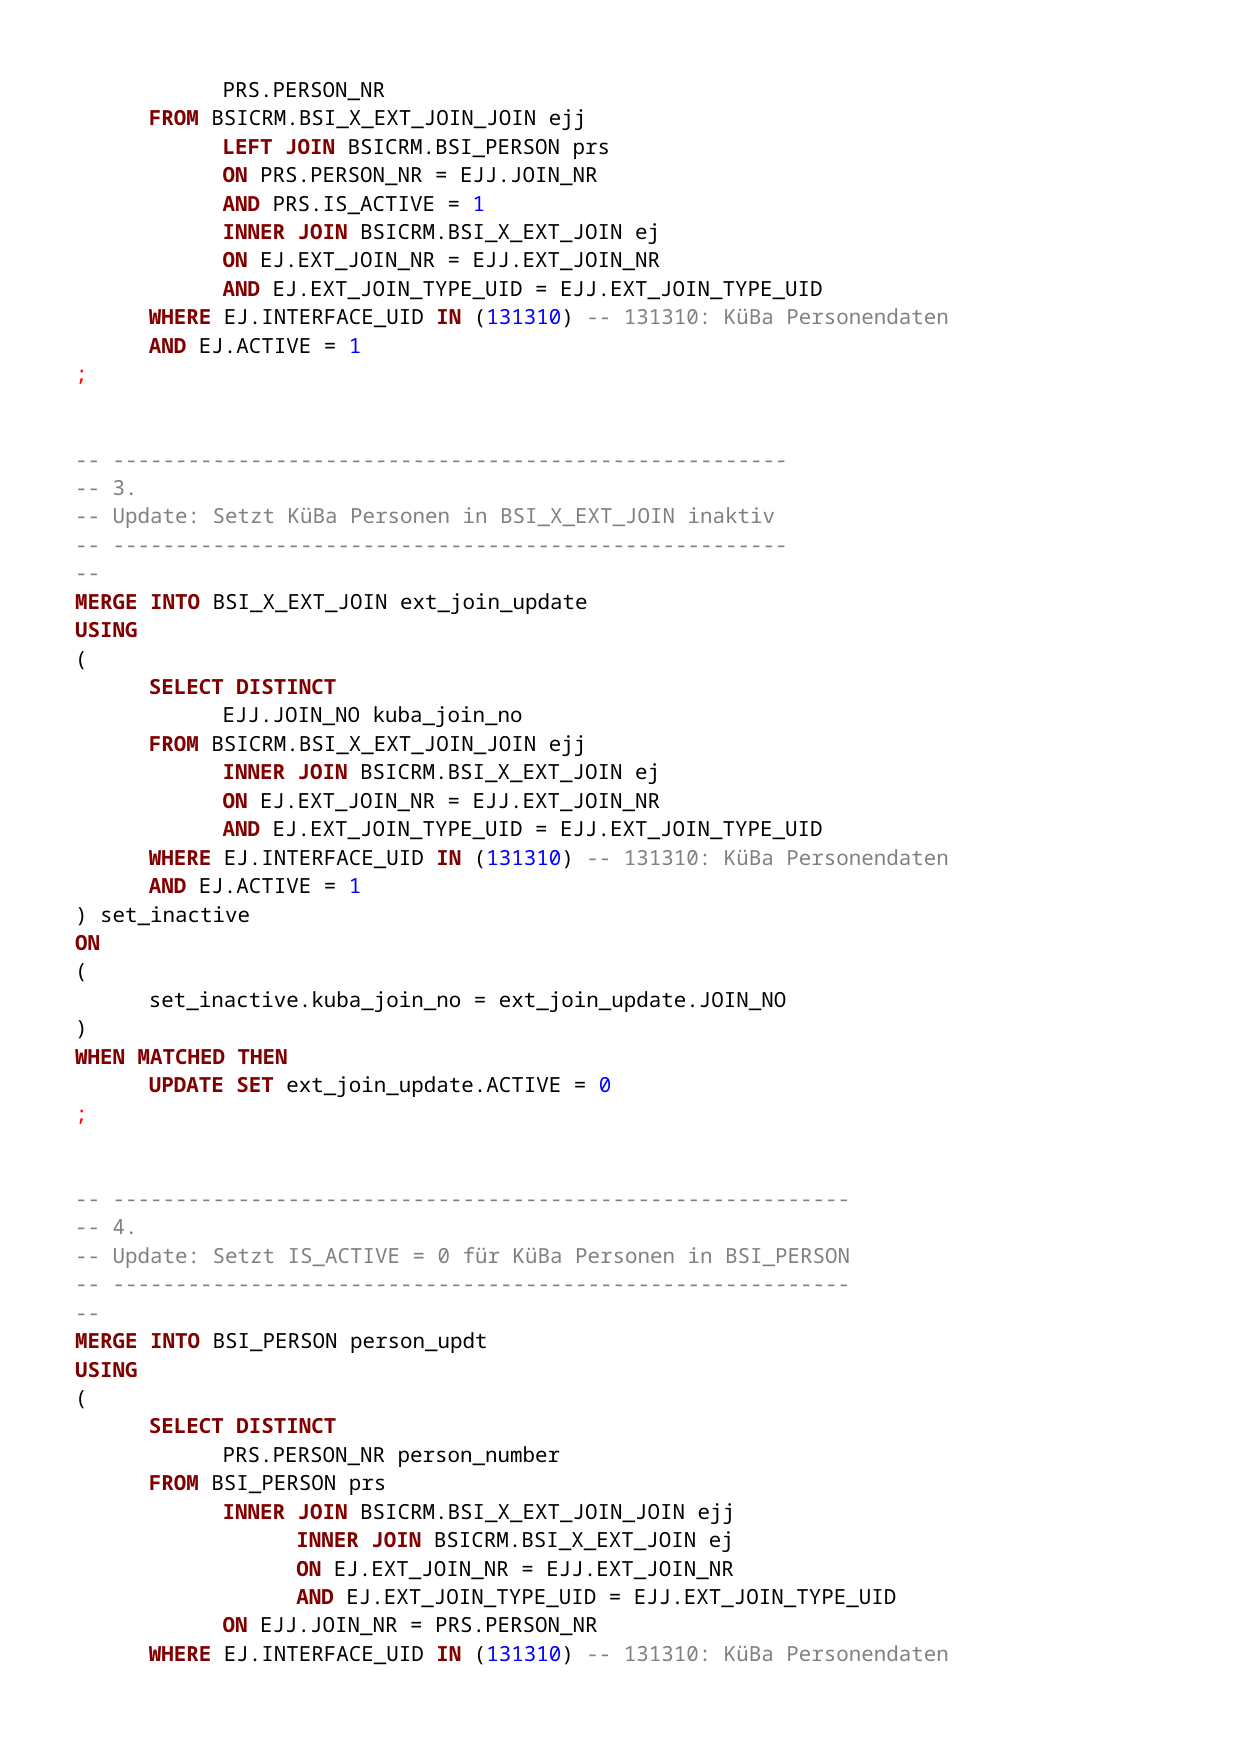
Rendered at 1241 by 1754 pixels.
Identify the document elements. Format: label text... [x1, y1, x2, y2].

text ; [75, 1099, 1165, 1127]
text -- ----------------------------------------------------------- [75, 1269, 1165, 1298]
text AND EJ.EXT_JOIN_TYPE_UID = EJJ.EXT_JOIN_TYPE_UID [75, 814, 1165, 843]
text ( [75, 957, 1165, 985]
text FROM BSI_PERSON prs [75, 1468, 1165, 1497]
text -- Update: Setzt IS_ACTIVE = 0 für KüBa Personen in BSI_PERSON [75, 1241, 1165, 1269]
text ON EJ.EXT_JOIN_NR = EJJ.EXT_JOIN_NR [75, 246, 1165, 274]
text ( [75, 1383, 1165, 1412]
text EJJ.JOIN_NO kuba_join_no [75, 701, 1165, 729]
text ON EJJ.JOIN_NR = PRS.PERSON_NR [75, 1611, 1165, 1639]
text SELECT DISTINCT [75, 1412, 1165, 1440]
text AND EJ.ACTIVE = 1 [75, 871, 1165, 900]
text -- ------------------------------------------------------ [75, 530, 1165, 558]
text -- [75, 1298, 1165, 1326]
text ; [75, 359, 1165, 388]
text AND EJ.ACTIVE = 1 [75, 331, 1165, 359]
text PRS.PERSON_NR person_number [75, 1440, 1165, 1468]
text -- 4. [75, 1212, 1165, 1241]
text ON PRS.PERSON_NR = EJJ.JOIN_NR [75, 160, 1165, 189]
text ) set_inactive [75, 900, 1165, 928]
text WHERE EJ.INTERFACE_UID IN (131310) -- 131310: KüBa Personendaten [75, 302, 1165, 331]
text WHERE EJ.INTERFACE_UID IN (131310) -- 131310: KüBa Personendaten [75, 1639, 1165, 1667]
text INNER JOIN BSICRM.BSI_X_EXT_JOIN ej [75, 217, 1165, 246]
text -- ----------------------------------------------------------- [75, 1184, 1165, 1212]
text USING [75, 1355, 1165, 1383]
text PRS.PERSON_NR [75, 75, 1165, 103]
text WHEN MATCHED THEN [75, 1042, 1165, 1070]
text ON EJ.EXT_JOIN_NR = EJJ.EXT_JOIN_NR [75, 786, 1165, 814]
text ( [75, 644, 1165, 672]
text WHERE EJ.INTERFACE_UID IN (131310) -- 131310: KüBa Personendaten [75, 843, 1165, 871]
text INNER JOIN BSICRM.BSI_X_EXT_JOIN ej [75, 1525, 1165, 1554]
text INNER JOIN BSICRM.BSI_X_EXT_JOIN_JOIN ejj [75, 1497, 1165, 1525]
text LEFT JOIN BSICRM.BSI_PERSON prs [75, 132, 1165, 160]
text MERGE INTO BSI_X_EXT_JOIN ext_join_update [75, 587, 1165, 615]
text INNER JOIN BSICRM.BSI_X_EXT_JOIN ej [75, 757, 1165, 786]
text FROM BSICRM.BSI_X_EXT_JOIN_JOIN ejj [75, 103, 1165, 132]
text -- Update: Setzt KüBa Personen in BSI_X_EXT_JOIN inaktiv [75, 502, 1165, 530]
text -- 3. [75, 473, 1165, 502]
text ) [75, 1013, 1165, 1042]
text SELECT DISTINCT [75, 672, 1165, 701]
text MERGE INTO BSI_PERSON person_updt [75, 1326, 1165, 1355]
text set_inactive.kuba_join_no = ext_join_update.JOIN_NO [75, 985, 1165, 1013]
text ON [75, 928, 1165, 957]
text -- [75, 558, 1165, 587]
text AND EJ.EXT_JOIN_TYPE_UID = EJJ.EXT_JOIN_TYPE_UID [75, 1582, 1165, 1611]
text FROM BSICRM.BSI_X_EXT_JOIN_JOIN ejj [75, 729, 1165, 757]
text ON EJ.EXT_JOIN_NR = EJJ.EXT_JOIN_NR [75, 1554, 1165, 1582]
text AND EJ.EXT_JOIN_TYPE_UID = EJJ.EXT_JOIN_TYPE_UID [75, 274, 1165, 302]
text -- ------------------------------------------------------ [75, 445, 1165, 473]
text UPDATE SET ext_join_update.ACTIVE = 0 [75, 1070, 1165, 1099]
text AND PRS.IS_ACTIVE = 1 [75, 189, 1165, 217]
text USING [75, 615, 1165, 644]
